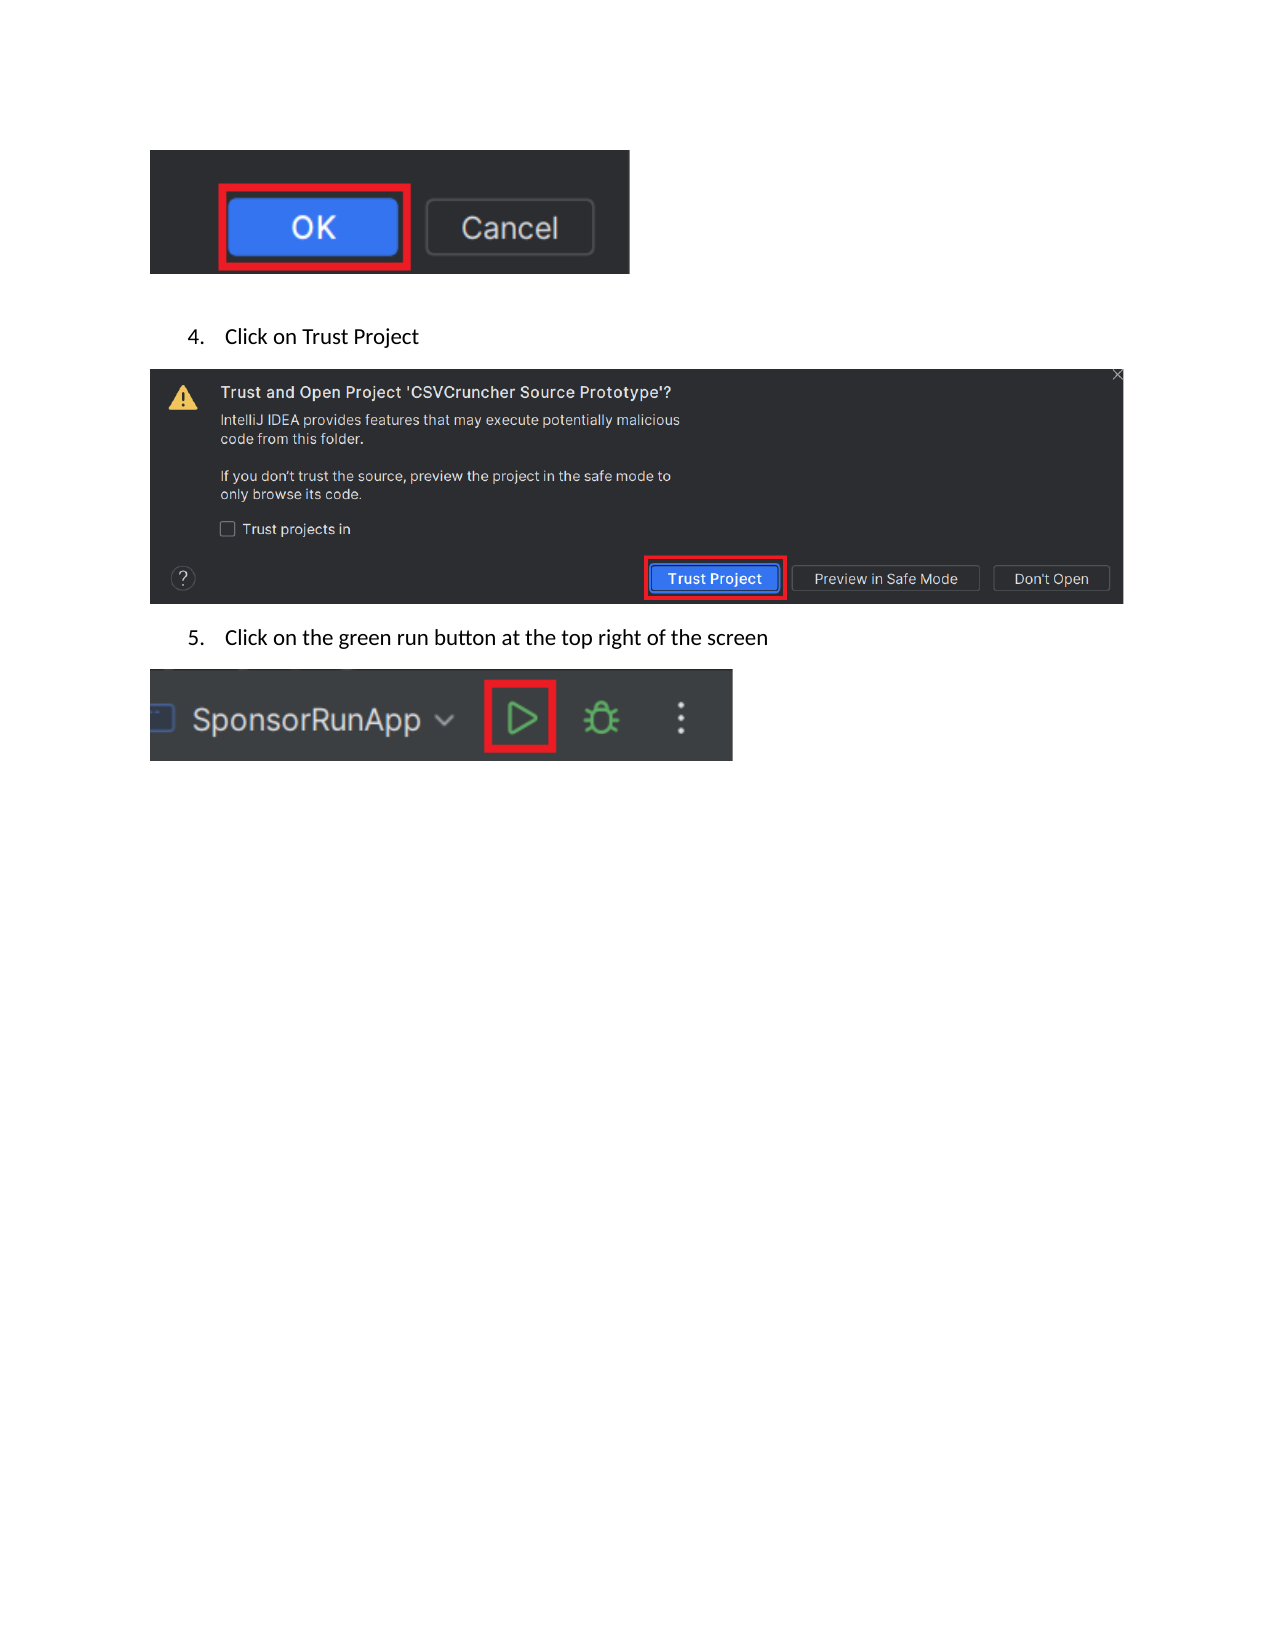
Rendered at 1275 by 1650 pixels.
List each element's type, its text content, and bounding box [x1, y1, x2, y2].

picture [150, 669, 733, 761]
picture [150, 150, 630, 274]
list Click on the green run button at the top right of the screen [187, 623, 1125, 651]
picture [150, 369, 1124, 604]
list Click on Trust Project [187, 322, 1125, 351]
